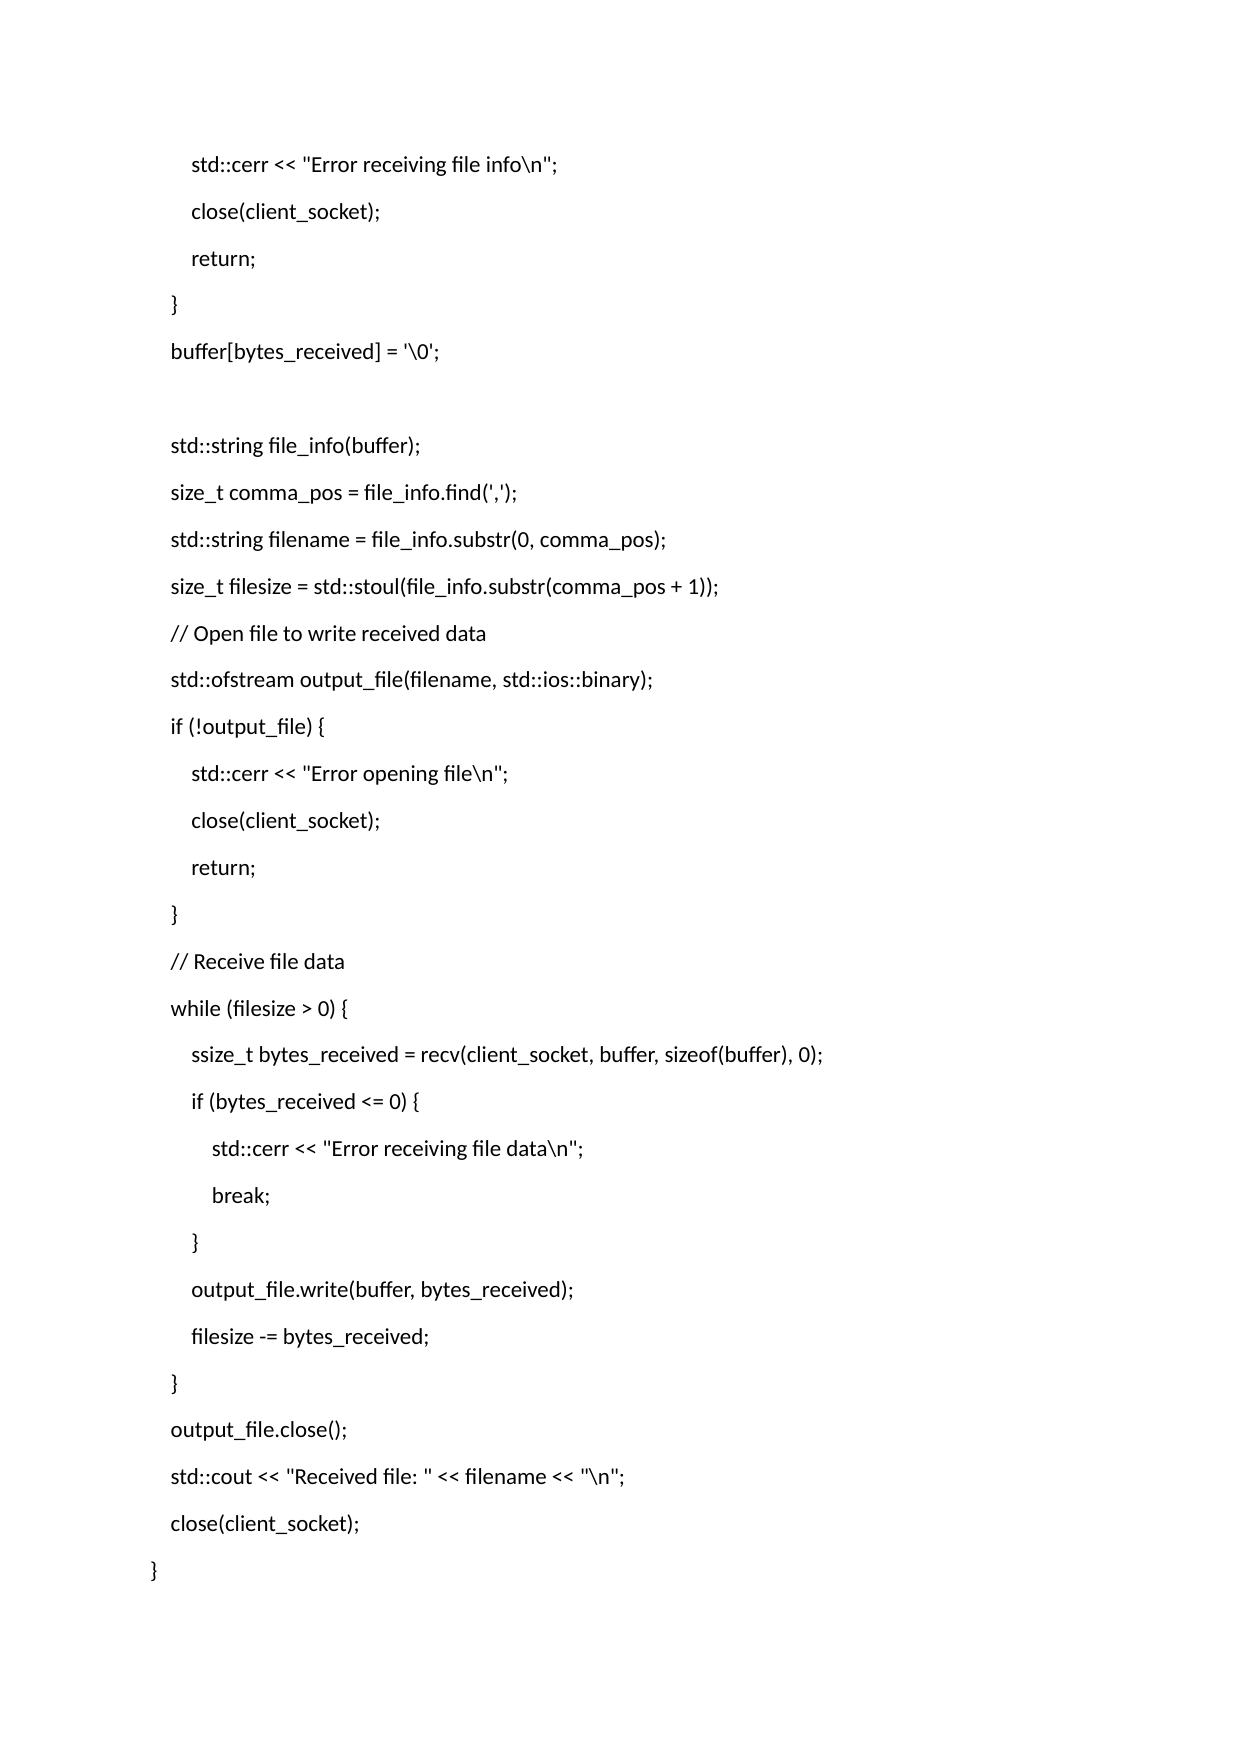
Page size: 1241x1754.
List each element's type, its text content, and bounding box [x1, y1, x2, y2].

text } [150, 900, 1090, 928]
text return; [150, 244, 1090, 272]
text close(client_socket); [150, 1509, 1090, 1537]
text ssize_t bytes_received = recv(client_socket, buffer, sizeof(buffer), 0); [150, 1041, 1090, 1069]
text } [150, 291, 1090, 319]
text std::cerr << "Error receiving file data\n"; [150, 1134, 1090, 1162]
text } [150, 1369, 1090, 1397]
text // Receive file data [150, 947, 1090, 975]
text std::string file_info(buffer); [150, 431, 1090, 459]
text } [150, 1228, 1090, 1256]
text output_file.close(); [150, 1416, 1090, 1444]
text return; [150, 853, 1090, 881]
text while (filesize > 0) { [150, 994, 1090, 1022]
text } [150, 1556, 1090, 1584]
text if (!output_file) { [150, 712, 1090, 741]
text std::cerr << "Error opening file\n"; [150, 759, 1090, 787]
text close(client_socket); [150, 806, 1090, 834]
text close(client_socket); [150, 197, 1090, 225]
text std::cout << "Received file: " << filename << "\n"; [150, 1462, 1090, 1491]
text output_file.write(buffer, bytes_received); [150, 1275, 1090, 1303]
text break; [150, 1181, 1090, 1209]
text std::ofstream output_file(filename, std::ios::binary); [150, 666, 1090, 694]
text // Open file to write received data [150, 619, 1090, 647]
text std::string filename = file_info.substr(0, comma_pos); [150, 525, 1090, 553]
text std::cerr << "Error receiving file info\n"; [150, 150, 1090, 178]
text buffer[bytes_received] = '\0'; [150, 337, 1090, 366]
text filesize -= bytes_received; [150, 1322, 1090, 1350]
text if (bytes_received <= 0) { [150, 1087, 1090, 1116]
text size_t filesize = std::stoul(file_info.substr(comma_pos + 1)); [150, 572, 1090, 600]
text size_t comma_pos = file_info.find(','); [150, 478, 1090, 506]
